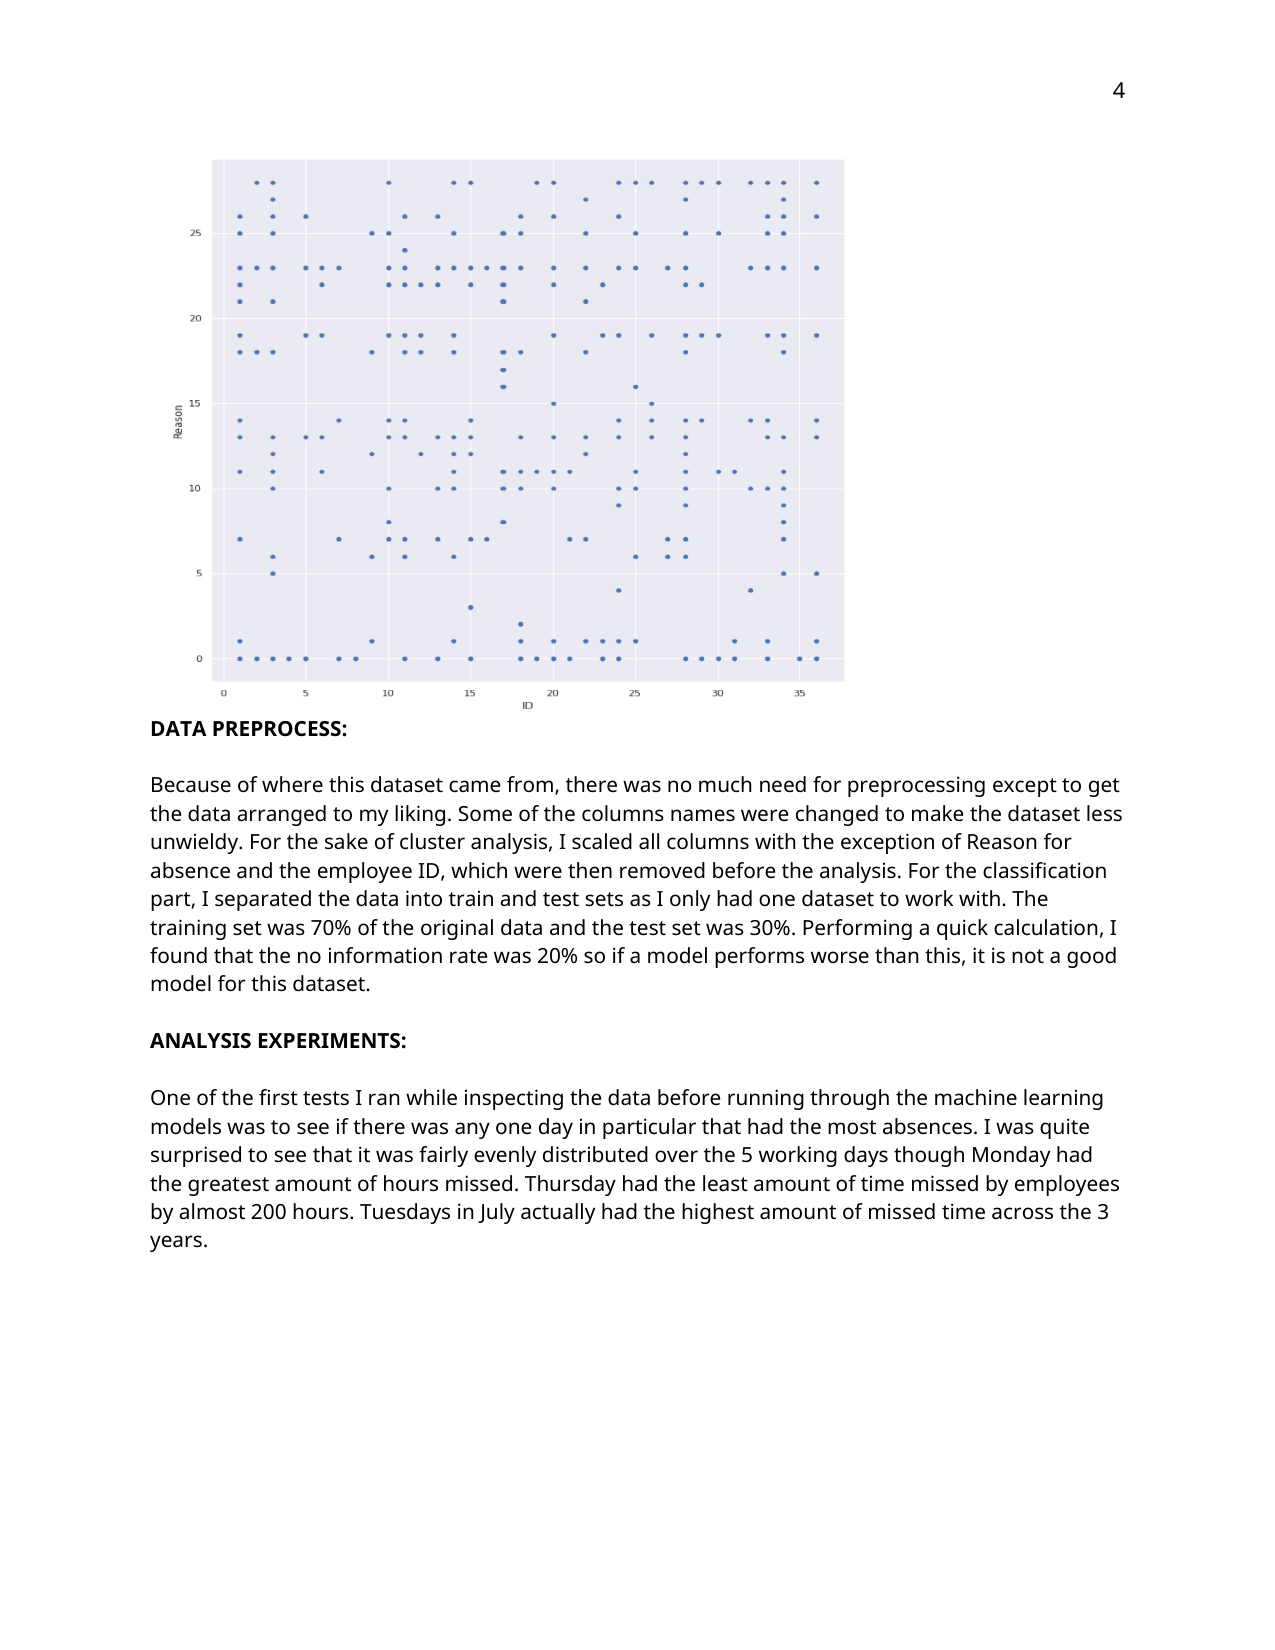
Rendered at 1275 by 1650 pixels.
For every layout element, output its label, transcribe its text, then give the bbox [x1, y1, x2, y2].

text Because of where this dataset came from, there was no much need for preprocessing except to get the data arranged to my liking. Some of the columns names were changed to make the dataset less unwieldy. For the sake of cluster analysis, I scaled all columns with the exception of Reason for absence and the employee ID, which were then removed before the analysis. For the classification part, I separated the data into train and test sets as I only had one dataset to work with. The training set was 70% of the original data and the test set was 30%. Performing a quick calculation, I found that the no information rate was 20% so if a model performs worse than this, it is not a good model for this dataset. [150, 771, 1125, 998]
text One of the first tests I ran while inspecting the data before running through the machine learning models was to see if there was any one day in particular that had the most absences. I was quite surprised to see that it was fairly evenly distributed over the 5 working days though Monday had the greatest amount of hours missed. Thursday had the least amount of time missed by employees by almost 200 hours. Tuesdays in July actually had the highest amount of missed time across the 3 years. [150, 1083, 1125, 1254]
text ANALYSIS EXPERIMENTS: [150, 1026, 1125, 1055]
picture [150, 150, 857, 714]
text DATA PREPROCESS: [150, 714, 1125, 742]
